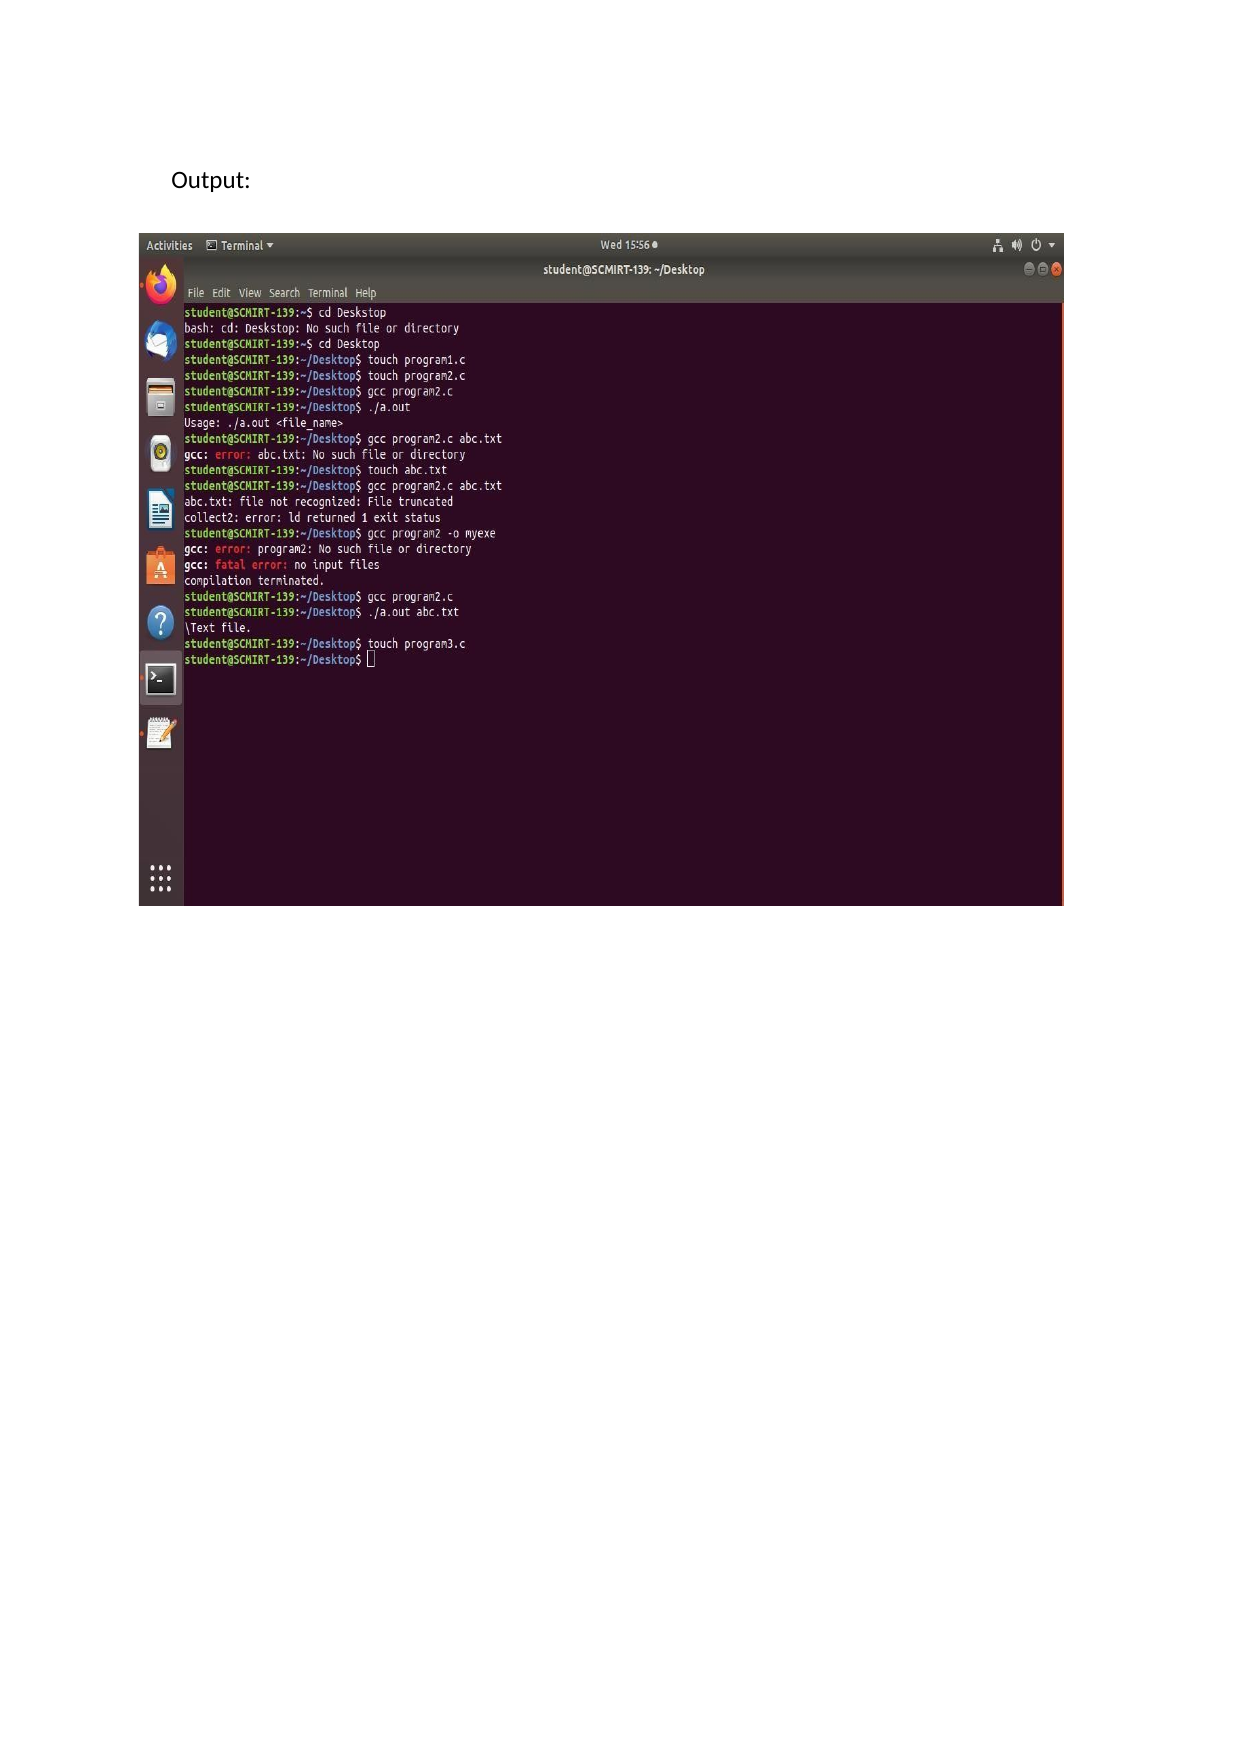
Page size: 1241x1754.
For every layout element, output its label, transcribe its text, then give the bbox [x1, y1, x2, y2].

picture [138, 233, 1064, 906]
text Output: [171, 164, 1111, 195]
